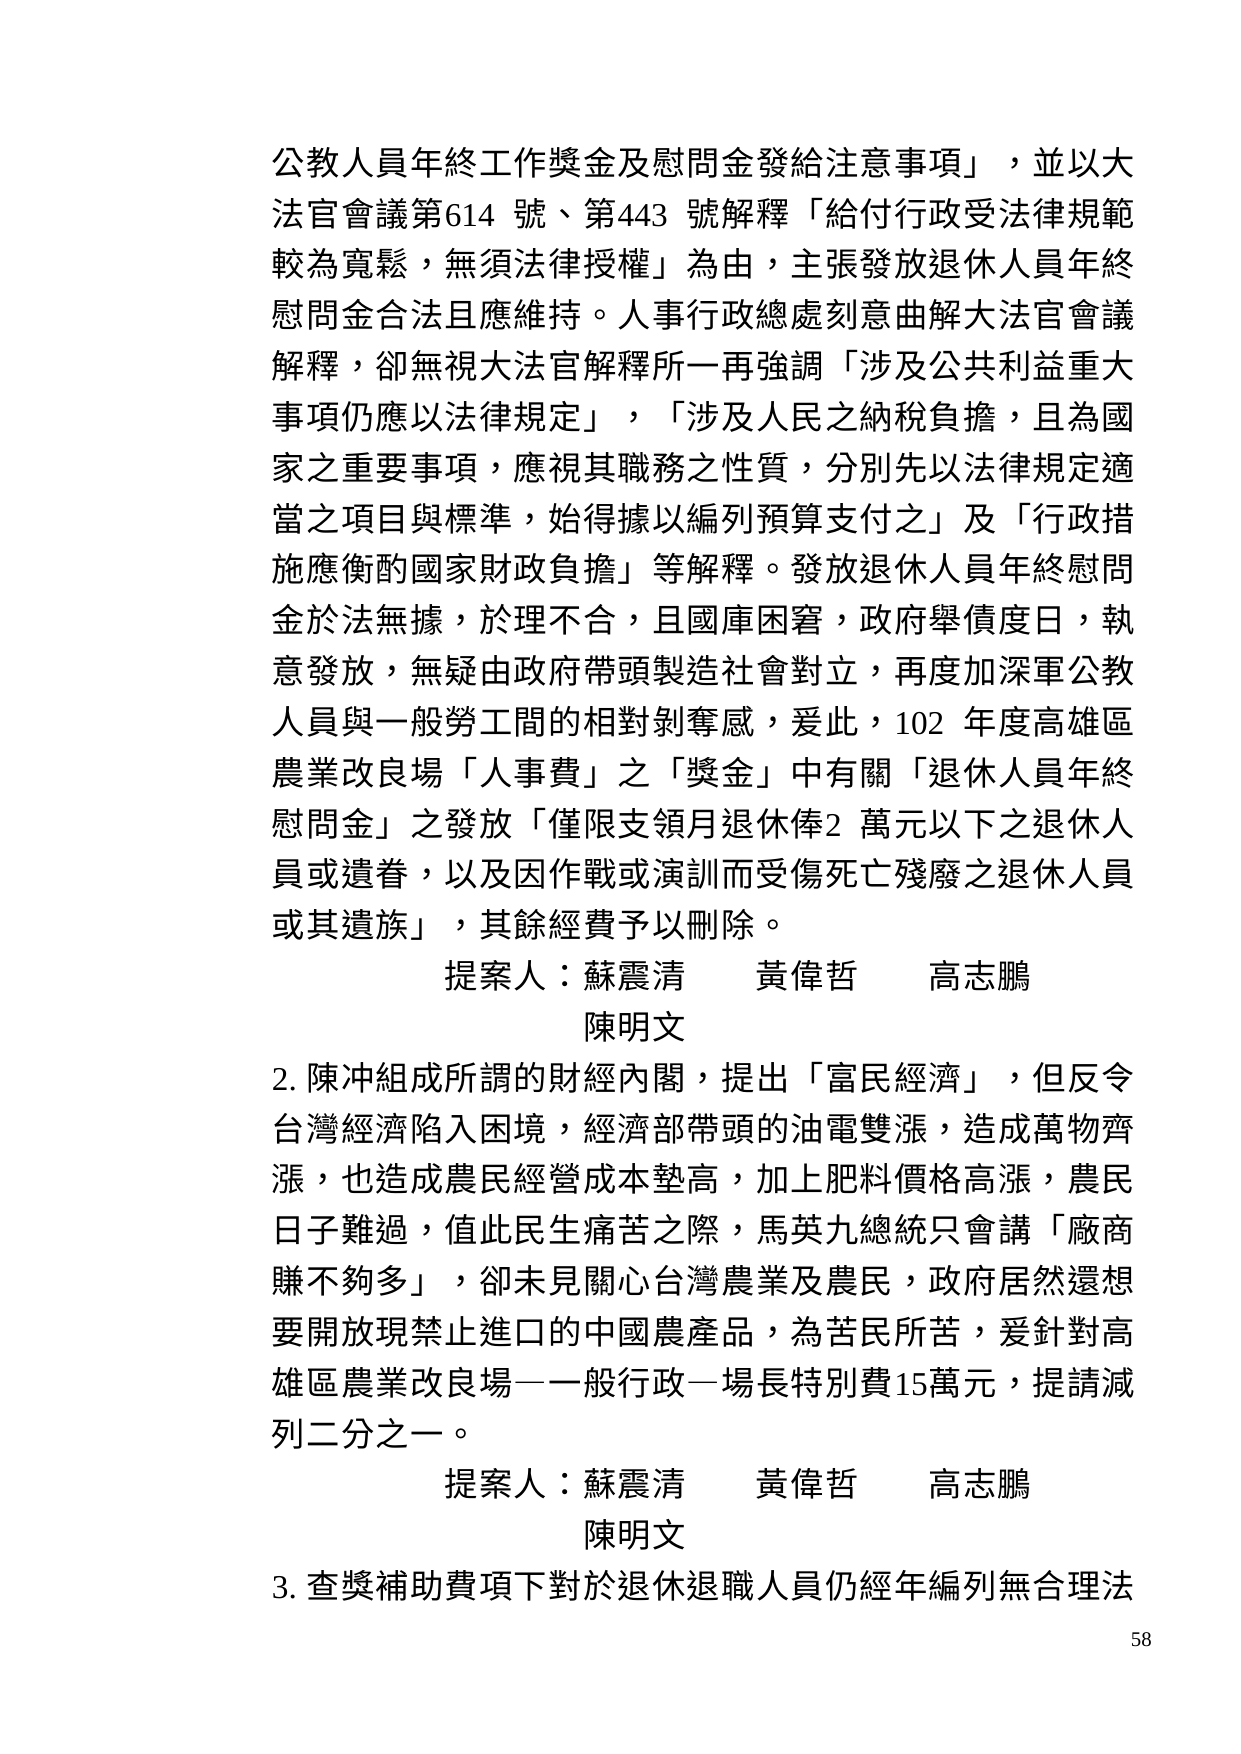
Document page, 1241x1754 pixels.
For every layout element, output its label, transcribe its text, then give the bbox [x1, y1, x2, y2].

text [237, 135, 1136, 948]
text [237, 1558, 1136, 1609]
text 提案人：蘇震清 黃偉哲 高志鵬 陳明文 [410, 948, 1067, 1050]
text 2.陳冲組成所謂的財經內閣，提出「富民經濟」，但反令台灣經濟陷入困境，經濟部帶頭的油電雙漲，造成萬物齊漲，也造成農民經營成本墊高，加上肥料價格高漲，農民日子難過，值此民生痛苦之際，馬英九總統只會講「廠商賺不夠多」，卻未見關心台灣農業及農民，政府居然還想要開放現禁止進口的中國農產品，為苦民所苦，爰針對高雄區農業改良場—一般行政—場長特別費15萬元，提請減列二分之一。 [237, 1050, 1136, 1457]
text 提案人：蘇震清 黃偉哲 高志鵬 陳明文 [410, 1457, 1067, 1558]
